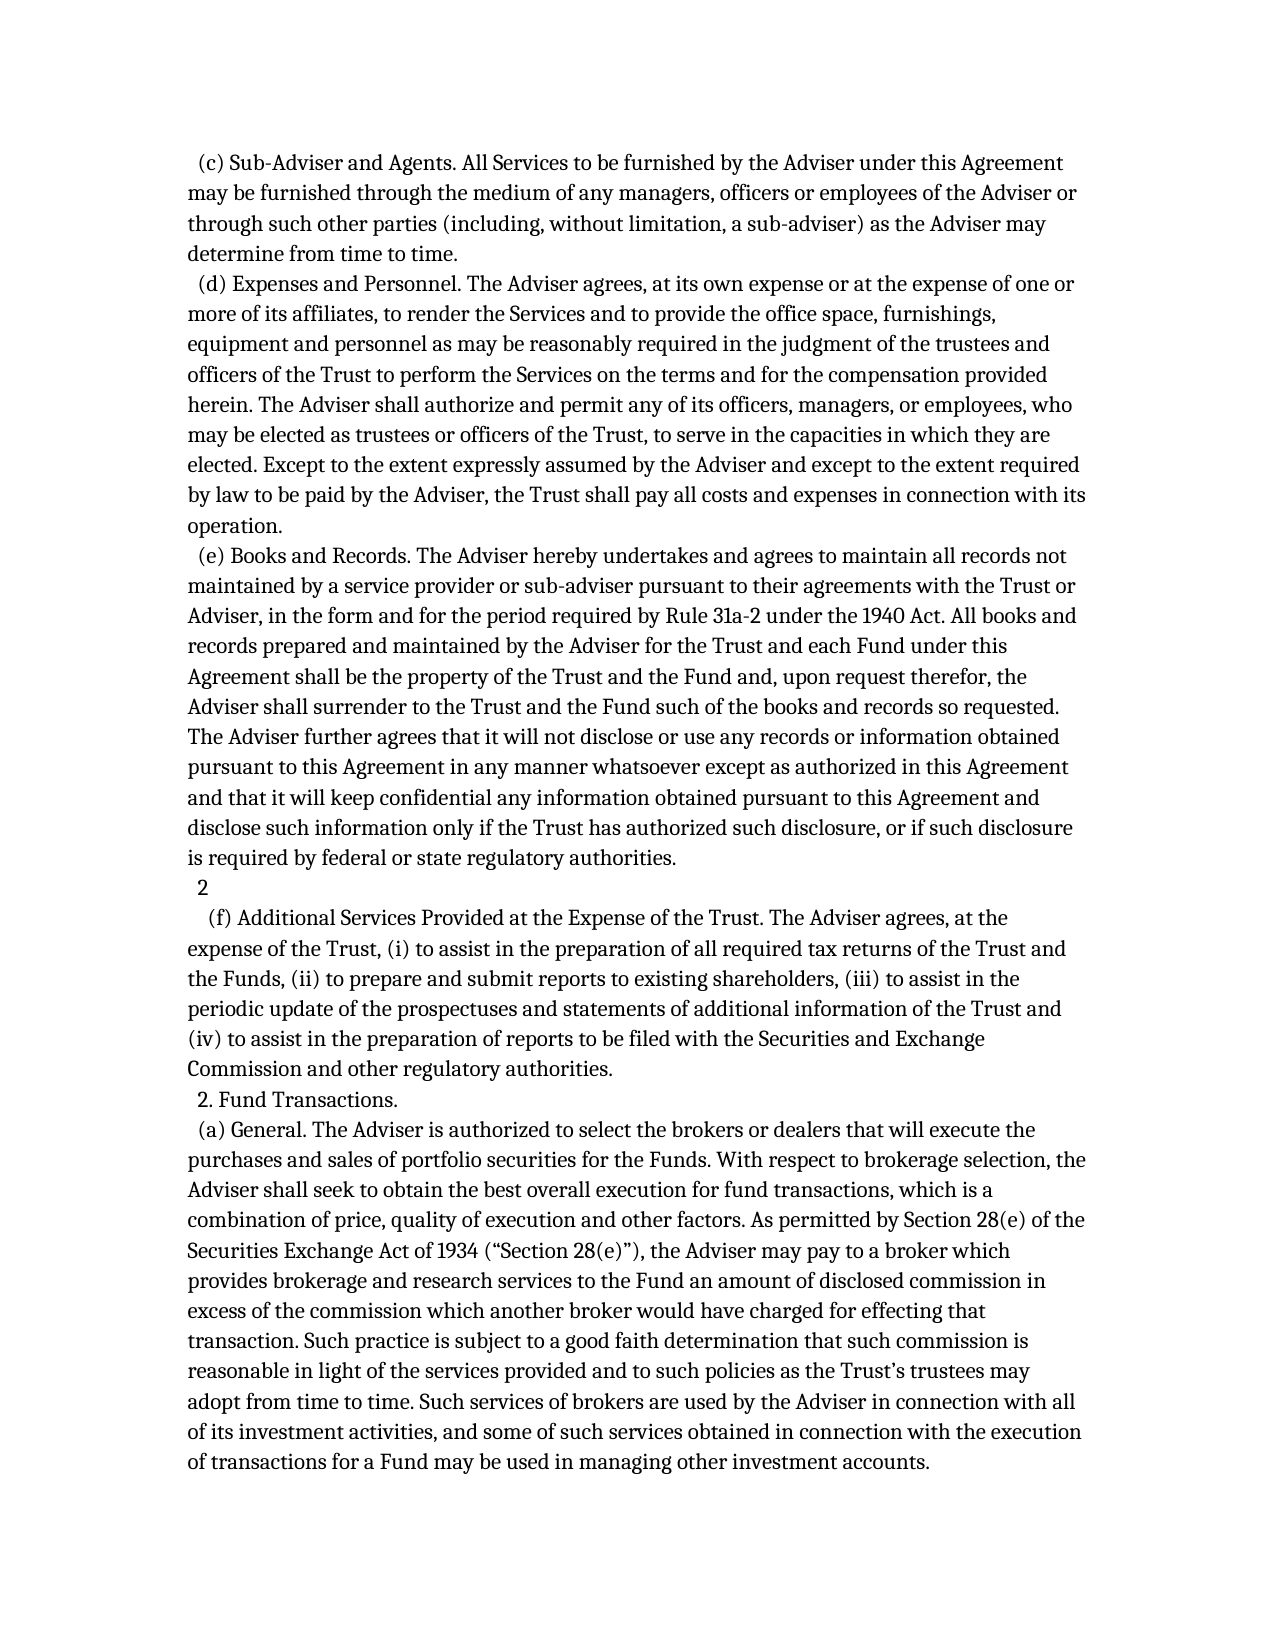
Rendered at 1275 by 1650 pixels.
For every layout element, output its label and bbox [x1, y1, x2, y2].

text [187, 150, 1087, 1475]
